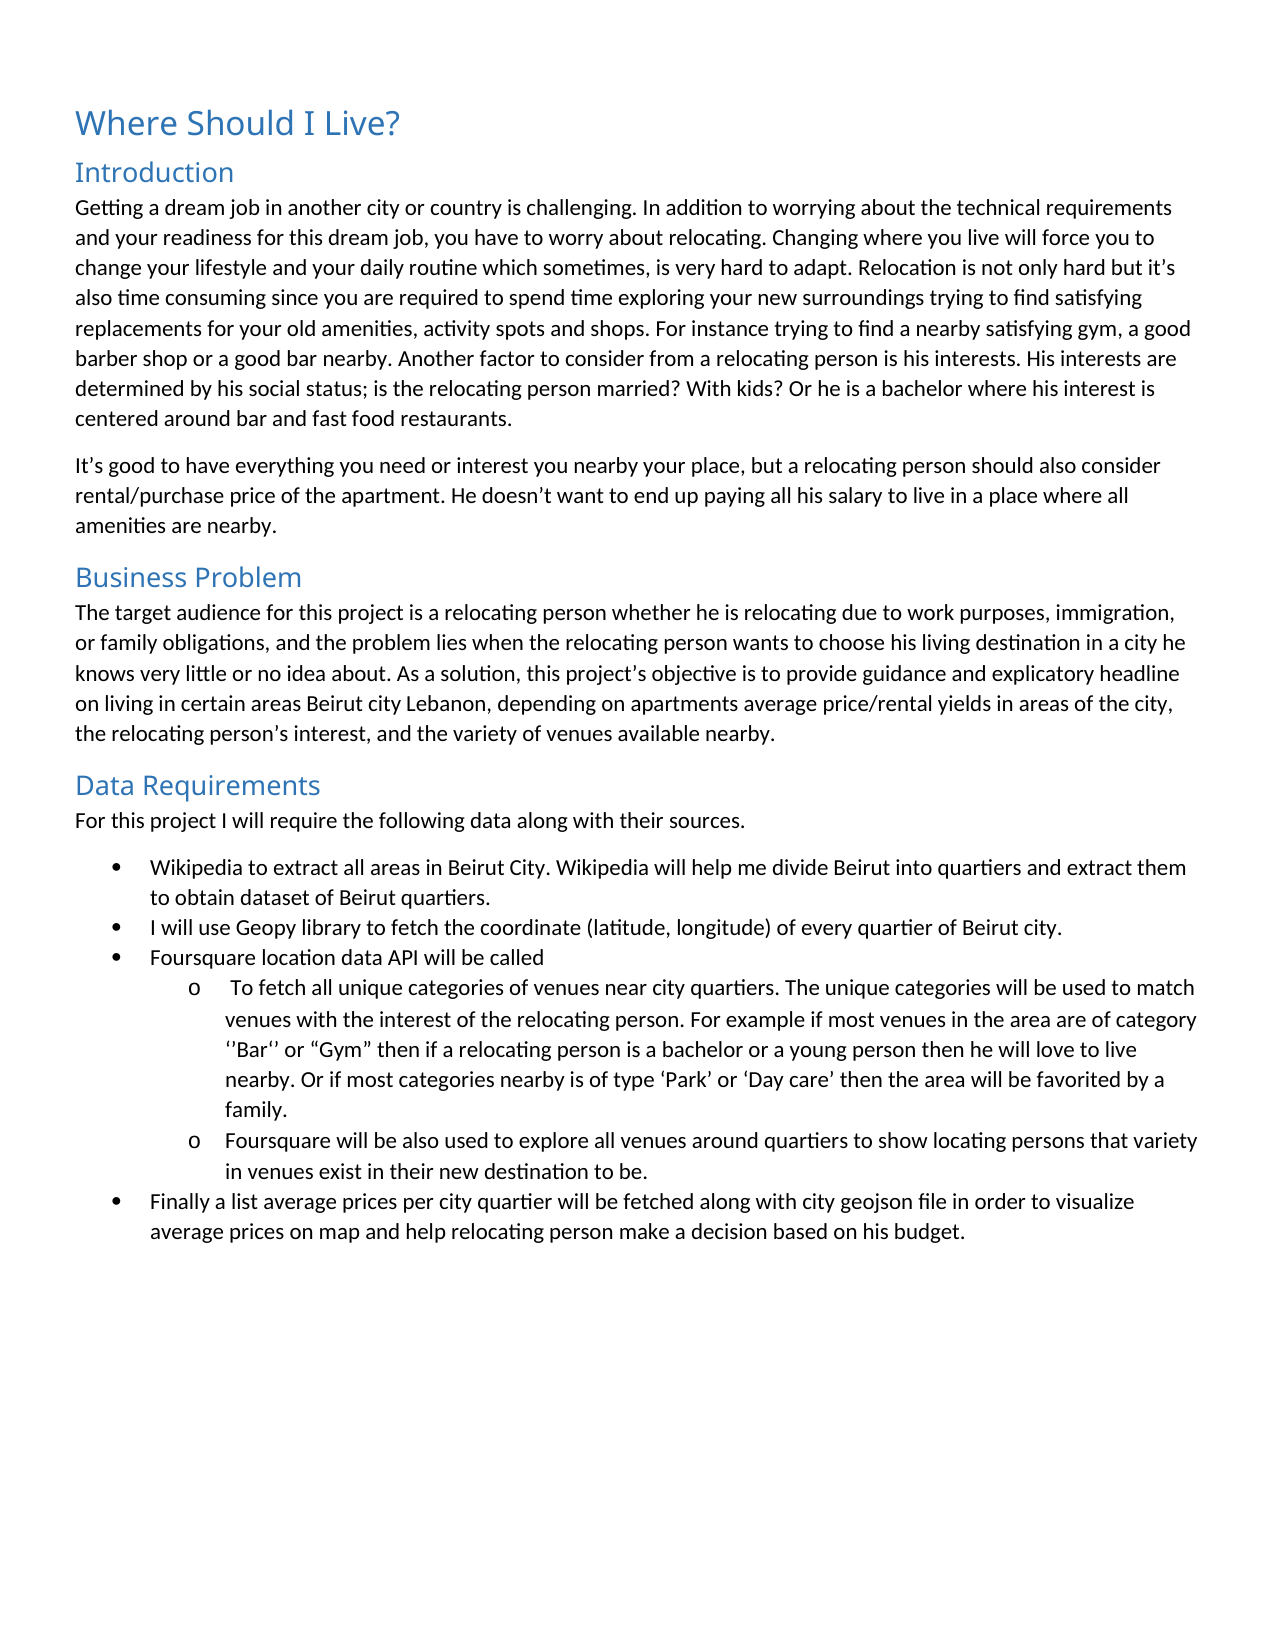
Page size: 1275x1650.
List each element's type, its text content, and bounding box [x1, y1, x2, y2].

list Wikipedia to extract all areas in Beirut City. Wikipedia will help me divide Beirut into quartiers and extract them to obtain dataset of Beirut quartiers. [112, 853, 1200, 911]
list Foursquare will be also used to explore all venues around quartiers to show locating persons that variety in venues exist in their new destination to be. [187, 1126, 1200, 1185]
text Getting a dream job in another city or country is challenging. In addition to worrying about the technical requirements and your readiness for this dream job, you have to worry about relocating. Changing where you live will force you to change your lifestyle and your daily routine which sometimes, is very hard to adapt. Relocation is not only hard but it’s also time consuming since you are required to spend time exploring your new surroundings trying to find satisfying replacements for your old amenities, activity spots and shops. For instance trying to find a nearby satisfying gym, a good barber shop or a good bar nearby. Another factor to consider from a relocating person is his interests. His interests are determined by his social status; is the relocating person married? With kids? Or he is a bachelor where his interest is centered around bar and fast food restaurants. [75, 193, 1200, 432]
subtitle Introduction [75, 153, 1200, 190]
text It’s good to have everything you need or interest you nearby your place, but a relocating person should also consider rental/purchase price of the apartment. He doesn’t want to end up paying all his salary to live in a place where all amenities are nearby. [75, 451, 1200, 540]
list I will use Geopy library to fetch the coordinate (latitude, longitude) of every quartier of Beirut city. [112, 913, 1200, 941]
list Foursquare location data API will be called [112, 943, 1200, 971]
subtitle Data Requirements [75, 766, 1200, 803]
subtitle Business Problem [75, 558, 1200, 595]
text For this project I will require the following data along with their sources. [75, 806, 1200, 834]
text The target audience for this project is a relocating person whether he is relocating due to work purposes, immigration, or family obligations, and the problem lies when the relocating person wants to choose his living destination in a city he knows very little or no idea about. As a solution, this project’s objective is to provide guidance and explicatory headline on living in certain areas Beirut city Lebanon, depending on apartments average price/rental yields in areas of the city, the relocating person’s interest, and the variety of venues available nearby. [75, 598, 1200, 747]
subtitle Where Should I Live? [75, 100, 1200, 145]
list Finally a list average prices per city quartier will be fetched along with city geojson file in order to visualize average prices on map and help relocating person make a decision based on his budget. [112, 1187, 1200, 1246]
list To fetch all unique categories of venues near city quartiers. The unique categories will be used to match venues with the interest of the relocating person. For example if most venues in the area are of category ‘’Bar‘’ or “Gym” then if a relocating person is a bachelor or a young person then he will love to live nearby. Or if most categories nearby is of type ‘Park’ or ‘Day care’ then the area will be favorited by a family. [187, 973, 1200, 1123]
